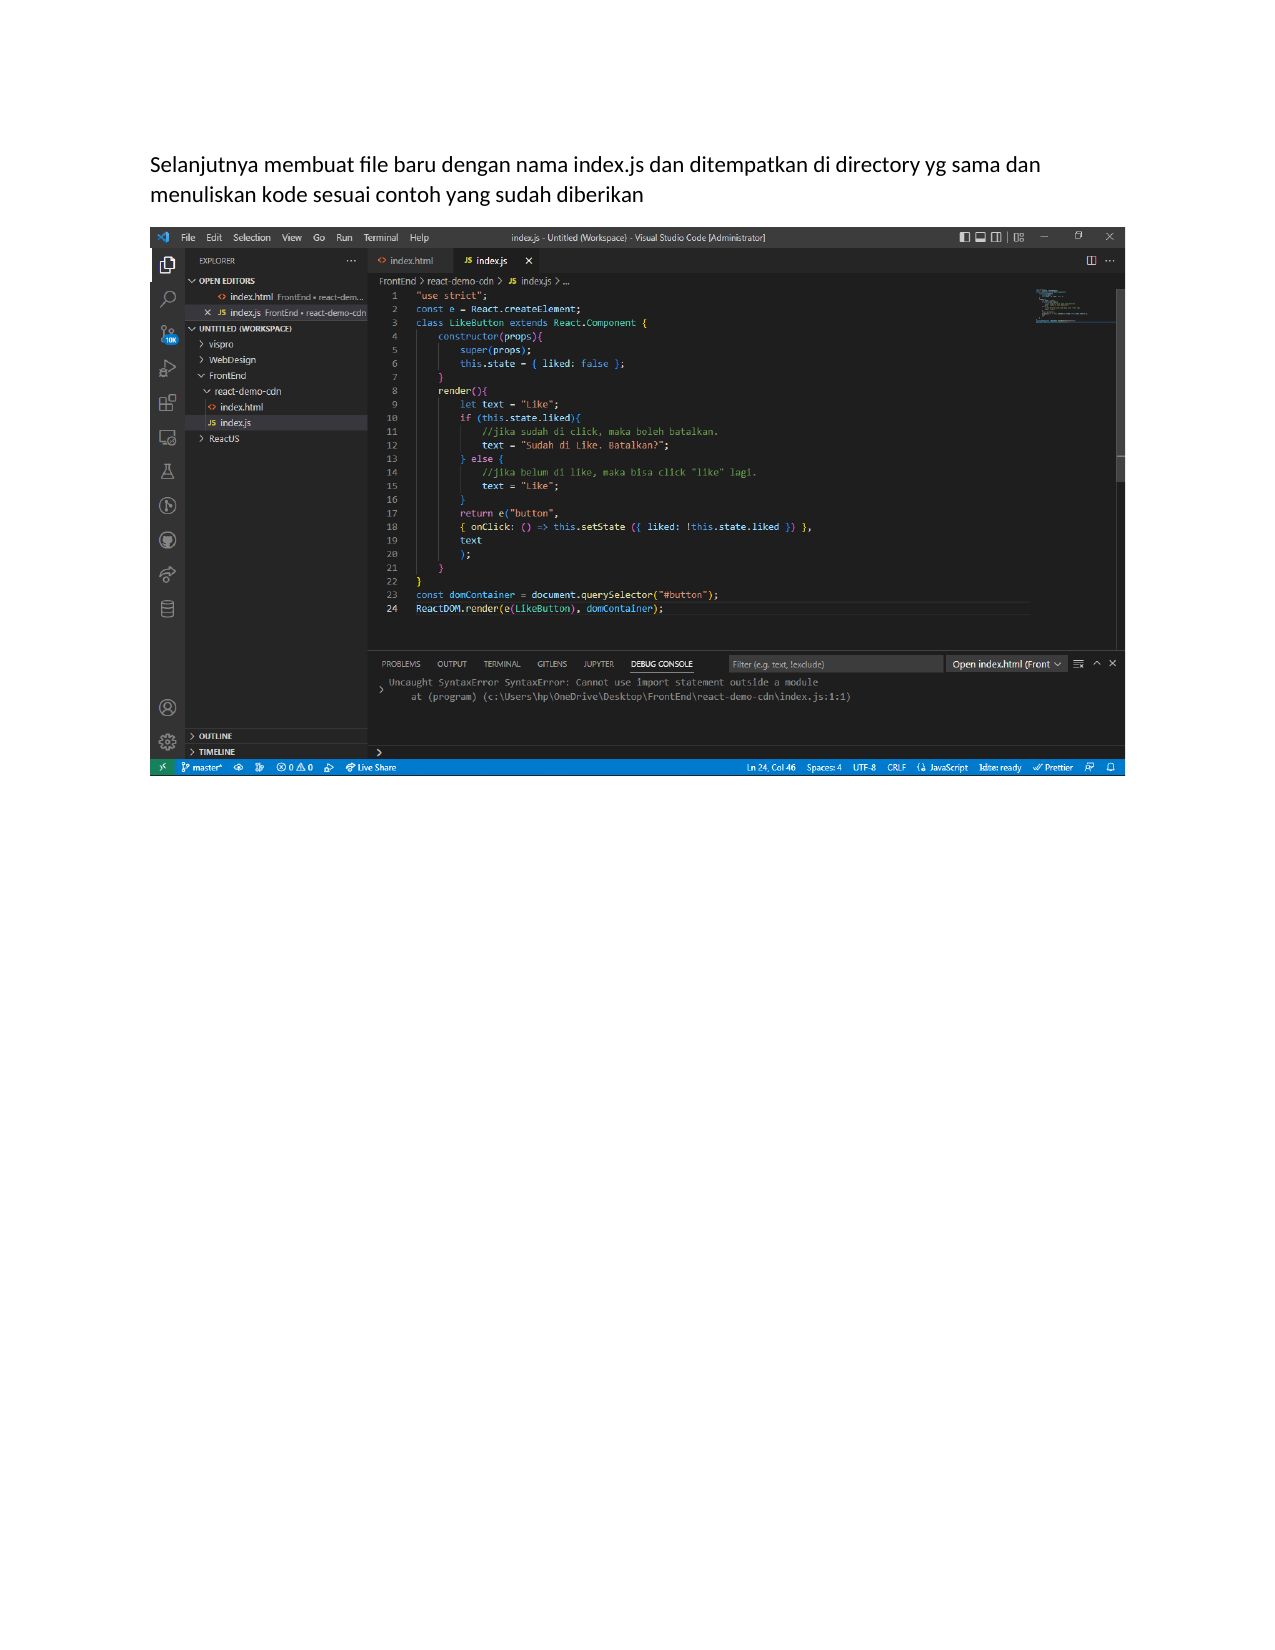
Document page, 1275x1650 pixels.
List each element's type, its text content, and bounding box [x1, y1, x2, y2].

picture [150, 227, 1125, 776]
text Selanjutnya membuat file baru dengan nama index.js dan ditempatkan di directory yg sama dan menuliskan kode sesuai contoh yang sudah diberikan [150, 150, 1125, 208]
